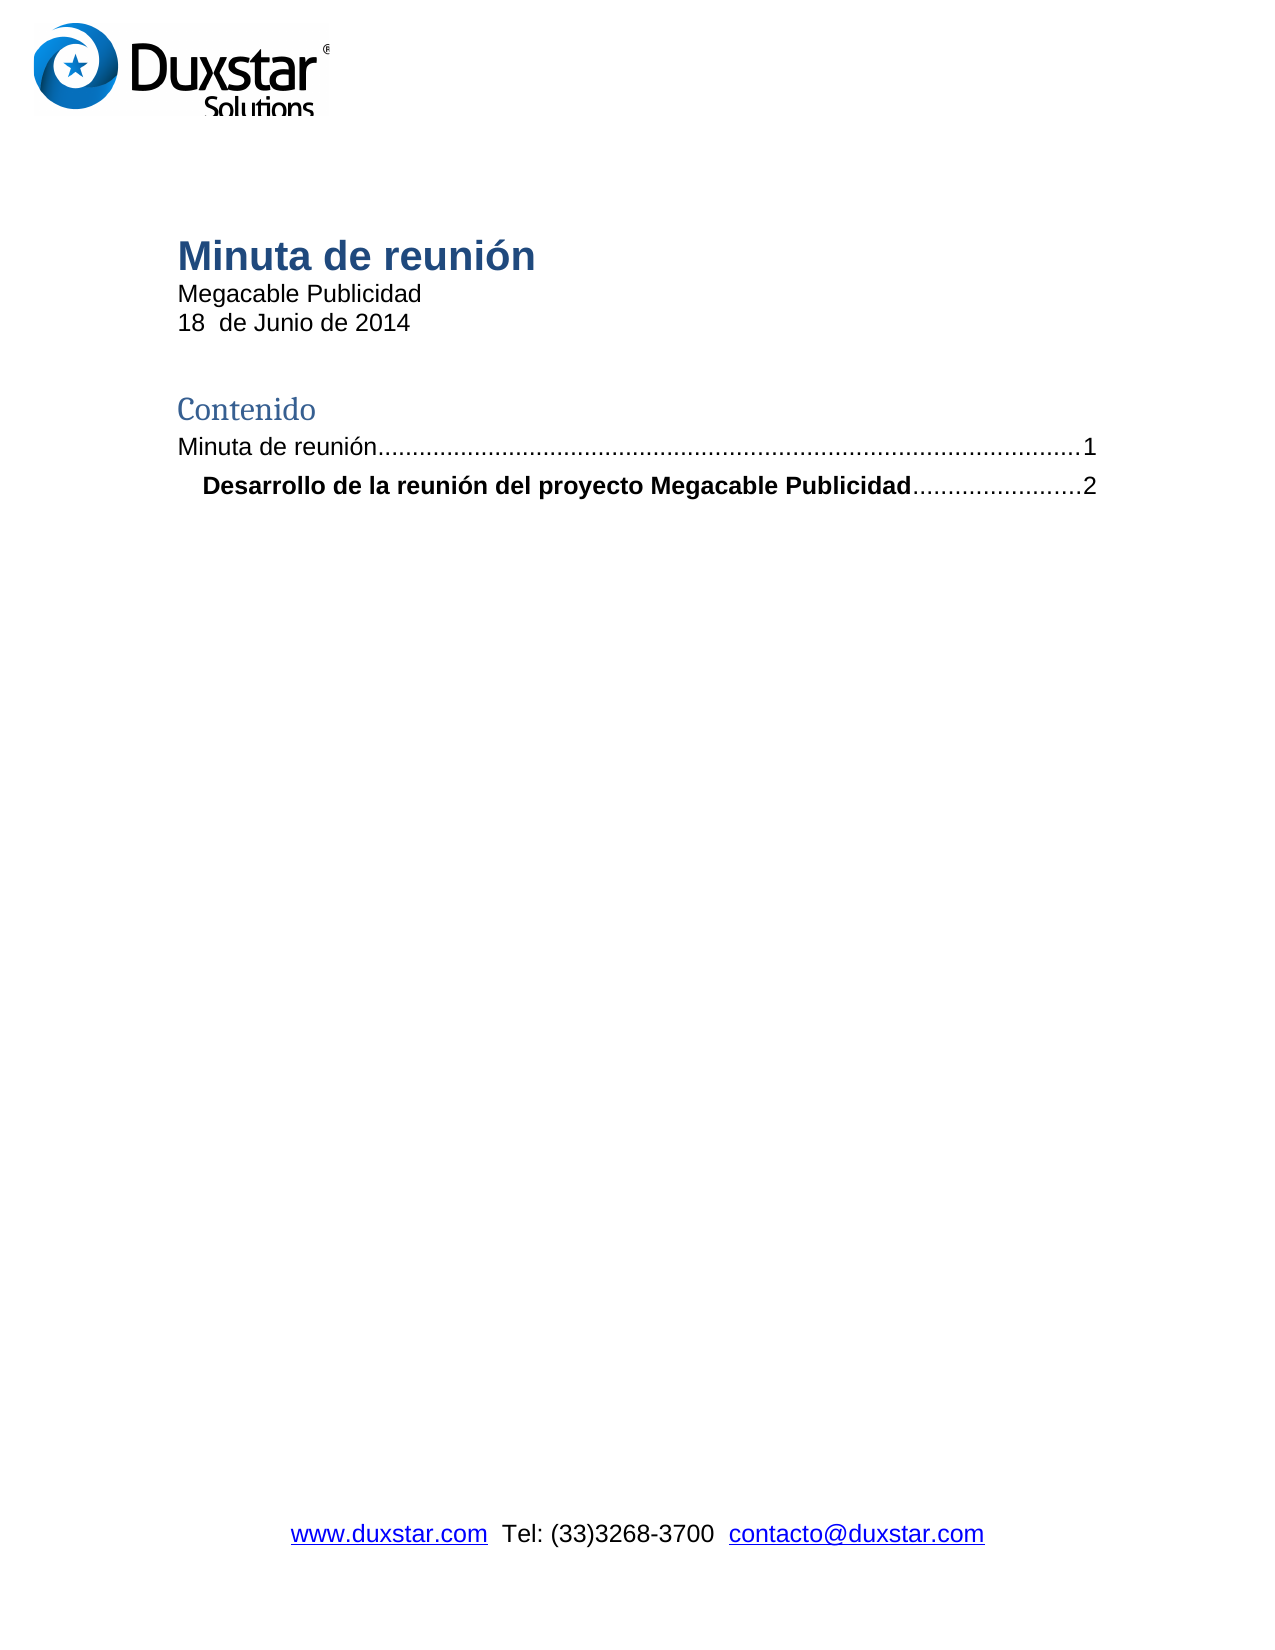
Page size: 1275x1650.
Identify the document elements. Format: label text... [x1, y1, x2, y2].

text Megacable Publicidad [177, 279, 1098, 308]
picture [33, 23, 329, 116]
text 18 de Junio de 2014 [177, 308, 1098, 337]
subtitle Minuta de reunión [177, 231, 1098, 279]
